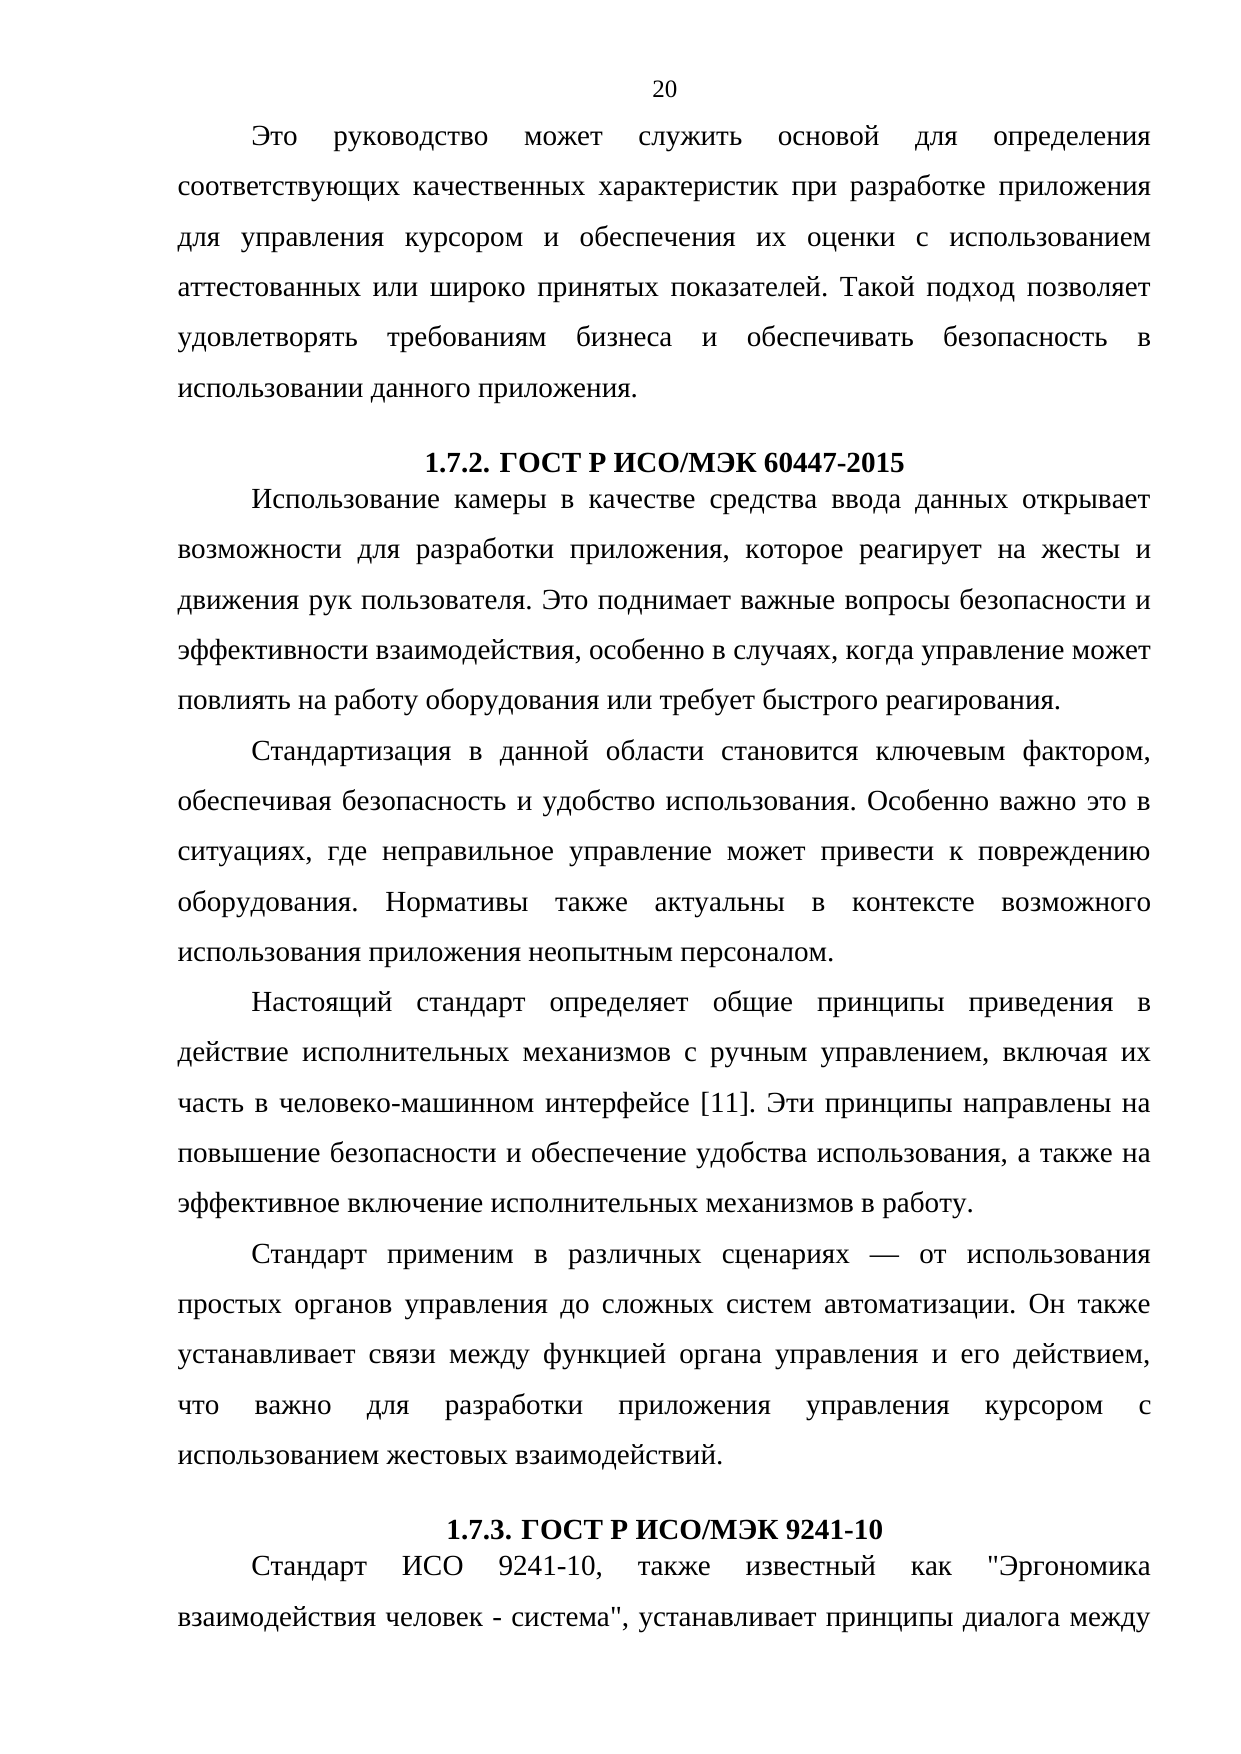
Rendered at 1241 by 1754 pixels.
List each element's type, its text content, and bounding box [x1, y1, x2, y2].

text Использование камеры в качестве средства ввода данных открывает возможности для разработки приложения, которое реагирует на жесты и движения рук пользователя. Это поднимает важные вопросы безопасности и эффективности взаимодействия, особенно в случаях, когда управление может повлиять на работу оборудования или требует быстрого реагирования. [177, 481, 1152, 716]
text Стандартизация в данной области становится ключевым фактором, обеспечивая безопасность и удобство использования. Особенно важно это в ситуациях, где неправильное управление может привести к повреждению оборудования. Нормативы также актуальны в контексте возможного использования приложения неопытным персоналом. [177, 733, 1152, 967]
subtitle ГОСТ Р ИСО/МЭК 60447-2015 [177, 445, 1152, 478]
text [177, 1548, 1152, 1632]
text Это руководство может служить основой для определения соответствующих качественных характеристик при разработке приложения для управления курсором и обеспечения их оценки с использованием аттестованных или широко принятых показателей. Такой подход позволяет удовлетворять требованиям бизнеса и обеспечивать безопасность в использовании данного приложения. [177, 118, 1152, 403]
subtitle ГОСТ Р ИСО/МЭК 9241-10 [177, 1512, 1152, 1546]
text Стандарт применим в различных сценариях — от использования простых органов управления до сложных систем автоматизации. Он также устанавливает связи между функцией органа управления и его действием, что важно для разработки приложения управления курсором с использованием жестовых взаимодействий. [177, 1236, 1152, 1471]
text Настоящий стандарт определяет общие принципы приведения в действие исполнительных механизмов с ручным управлением, включая их часть в человеко-машинном интерфейсе [11]. Эти принципы направлены на повышение безопасности и обеспечение удобства использования, а также на эффективное включение исполнительных механизмов в работу. [177, 984, 1152, 1219]
